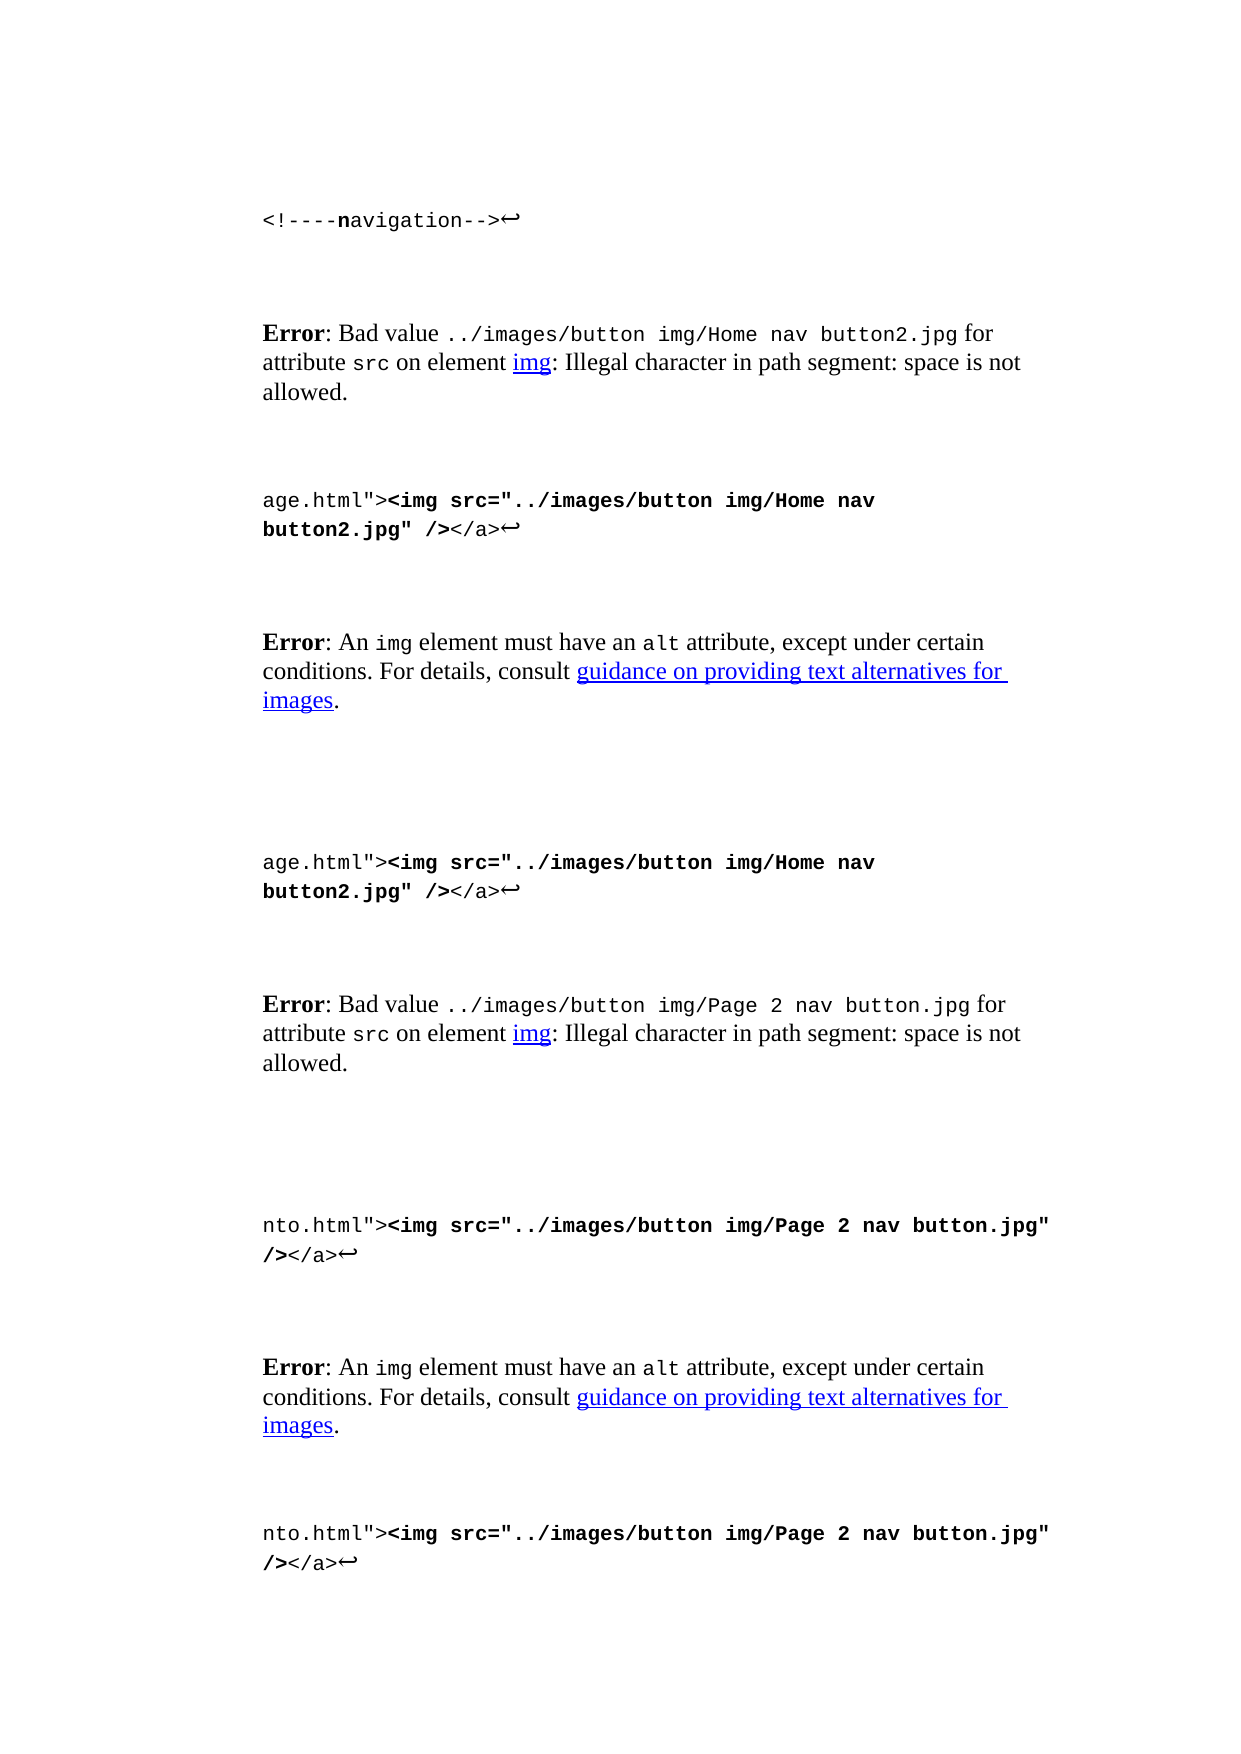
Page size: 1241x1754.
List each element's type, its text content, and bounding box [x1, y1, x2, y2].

text age.html"><img src="../images/button img/Home nav button2.jpg" /></a>↩ [262, 852, 1053, 905]
text nto.html"><img src="../images/button img/Page 2 nav button.jpg" /></a>↩ [262, 1523, 1053, 1576]
text Error: Bad value ../images/button img/Page 2 nav button.jpg for attribute src on element img: Illegal character in path segment: space is not allowed. [262, 989, 1053, 1077]
text age.html"><img src="../images/button img/Home nav button2.jpg" /></a>↩ [262, 489, 1053, 543]
text Error: Bad value ../images/button img/Home nav button2.jpg for attribute src on element img: Illegal character in path segment: space is not allowed. [262, 318, 1053, 406]
text nto.html"><img src="../images/button img/Page 2 nav button.jpg" /></a>↩ [262, 1215, 1053, 1268]
text <!----navigation-->↩ [262, 204, 1053, 234]
